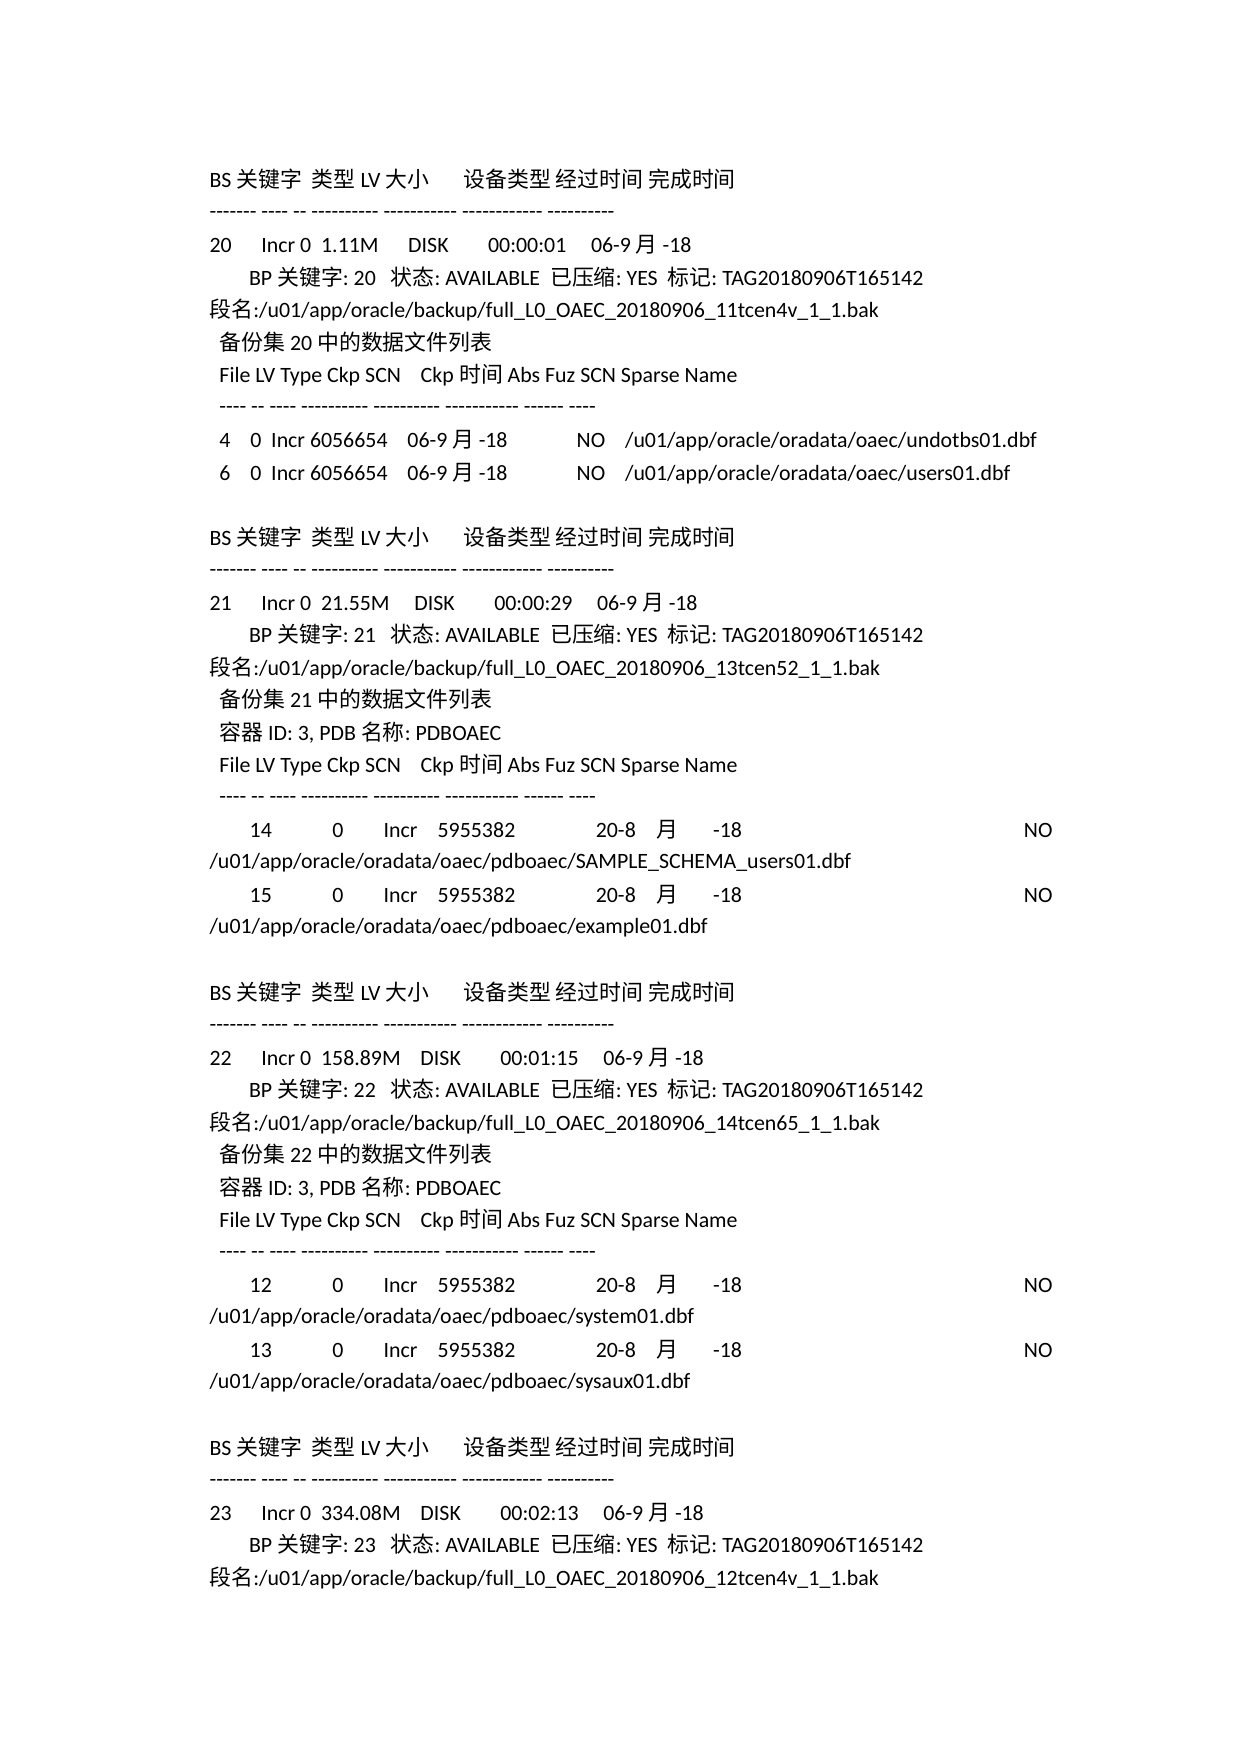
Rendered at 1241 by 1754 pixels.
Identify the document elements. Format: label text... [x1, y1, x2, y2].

text ---- -- ---- ---------- ---------- ----------- ------ ---- [209, 1234, 1053, 1267]
text ------- ---- -- ---------- ----------- ------------ ---------- [209, 552, 1053, 584]
text BS 关键字 类型 LV 大小 设备类型 经过时间 完成时间 [209, 519, 1053, 552]
text BP 关键字: 23 状态: AVAILABLE 已压缩: YES 标记: TAG20180906T165142 [209, 1527, 1053, 1559]
text 备份集 22 中的数据文件列表 [209, 1137, 1053, 1169]
text 容器 ID: 3, PDB 名称: PDBOAEC [209, 1169, 1053, 1202]
text 15 0 Incr 5955382 20-8月 -18 NO /u01/app/oracle/oradata/oaec/pdboaec/example01.dbf [209, 877, 1053, 942]
text BP 关键字: 21 状态: AVAILABLE 已压缩: YES 标记: TAG20180906T165142 [209, 617, 1053, 649]
text BS 关键字 类型 LV 大小 设备类型 经过时间 完成时间 [209, 162, 1053, 194]
text File LV Type Ckp SCN Ckp 时间 Abs Fuz SCN Sparse Name [209, 747, 1053, 779]
text ---- -- ---- ---------- ---------- ----------- ------ ---- [209, 779, 1053, 812]
text ------- ---- -- ---------- ----------- ------------ ---------- [209, 1007, 1053, 1039]
text 14 0 Incr 5955382 20-8月 -18 NO /u01/app/oracle/oradata/oaec/pdboaec/SAMPLE_SCHEMA_users01.dbf [209, 812, 1053, 877]
text 备份集 21 中的数据文件列表 [209, 682, 1053, 714]
text 21 Incr 0 21.55M DISK 00:00:29 06-9月 -18 [209, 584, 1053, 617]
text 20 Incr 0 1.11M DISK 00:00:01 06-9月 -18 [209, 227, 1053, 259]
text 段名:/u01/app/oracle/backup/full_L0_OAEC_20180906_14tcen65_1_1.bak [209, 1104, 1053, 1137]
text ------- ---- -- ---------- ----------- ------------ ---------- [209, 1462, 1053, 1494]
text 容器 ID: 3, PDB 名称: PDBOAEC [209, 714, 1053, 747]
text ------- ---- -- ---------- ----------- ------------ ---------- [209, 194, 1053, 227]
text 段名:/u01/app/oracle/backup/full_L0_OAEC_20180906_12tcen4v_1_1.bak [209, 1559, 1053, 1592]
text 6 0 Incr 6056654 06-9月 -18 NO /u01/app/oracle/oradata/oaec/users01.dbf [209, 454, 1053, 487]
text ---- -- ---- ---------- ---------- ----------- ------ ---- [209, 389, 1053, 422]
text 备份集 20 中的数据文件列表 [209, 324, 1053, 357]
text BS 关键字 类型 LV 大小 设备类型 经过时间 完成时间 [209, 974, 1053, 1007]
text BP 关键字: 20 状态: AVAILABLE 已压缩: YES 标记: TAG20180906T165142 [209, 259, 1053, 292]
text BS 关键字 类型 LV 大小 设备类型 经过时间 完成时间 [209, 1429, 1053, 1462]
text 4 0 Incr 6056654 06-9月 -18 NO /u01/app/oracle/oradata/oaec/undotbs01.dbf [209, 422, 1053, 454]
text 23 Incr 0 334.08M DISK 00:02:13 06-9月 -18 [209, 1494, 1053, 1527]
text 12 0 Incr 5955382 20-8月 -18 NO /u01/app/oracle/oradata/oaec/pdboaec/system01.dbf [209, 1267, 1053, 1332]
text 13 0 Incr 5955382 20-8月 -18 NO /u01/app/oracle/oradata/oaec/pdboaec/sysaux01.dbf [209, 1332, 1053, 1397]
text 22 Incr 0 158.89M DISK 00:01:15 06-9月 -18 [209, 1039, 1053, 1072]
text 段名:/u01/app/oracle/backup/full_L0_OAEC_20180906_11tcen4v_1_1.bak [209, 292, 1053, 324]
text File LV Type Ckp SCN Ckp 时间 Abs Fuz SCN Sparse Name [209, 1202, 1053, 1234]
text 段名:/u01/app/oracle/backup/full_L0_OAEC_20180906_13tcen52_1_1.bak [209, 649, 1053, 682]
text File LV Type Ckp SCN Ckp 时间 Abs Fuz SCN Sparse Name [209, 357, 1053, 389]
text BP 关键字: 22 状态: AVAILABLE 已压缩: YES 标记: TAG20180906T165142 [209, 1072, 1053, 1104]
